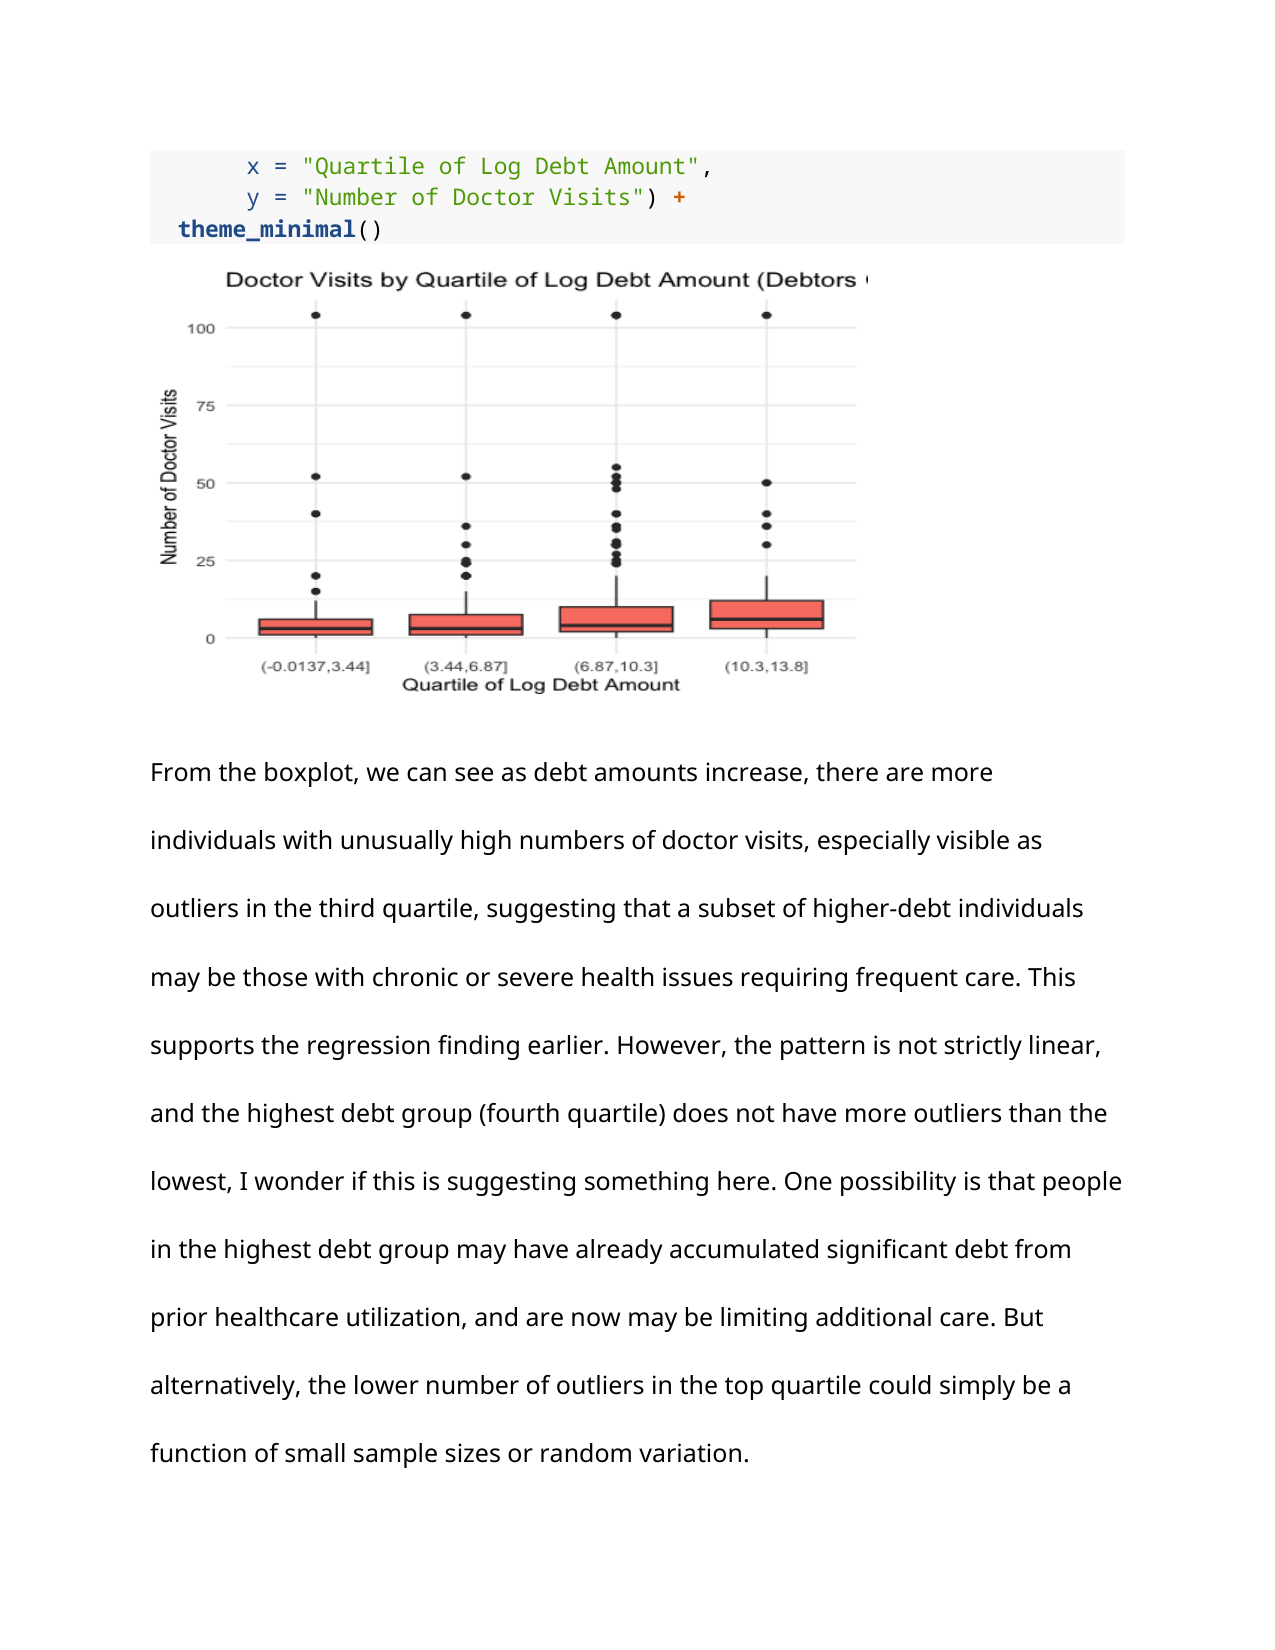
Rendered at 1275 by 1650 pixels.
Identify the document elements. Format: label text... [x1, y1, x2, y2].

text From the boxplot, we can see as debt amounts increase, there are more individuals with unusually high numbers of doctor visits, especially visible as outliers in the third quartile, suggesting that a subset of higher-debt individuals may be those with chronic or severe health issues requiring frequent care. This supports the regression finding earlier. However, the pattern is not strictly linear, and the highest debt group (fourth quartile) does not have more outliers than the lowest, I wonder if this is suggesting something here. One possibility is that people in the highest debt group may have already accumulated significant debt from prior healthcare utilization, and are now may be limiting additional care. But alternatively, the lower number of outliers in the top quartile could simply be a function of small sample sizes or random variation. [150, 755, 1125, 1470]
picture [150, 264, 868, 702]
